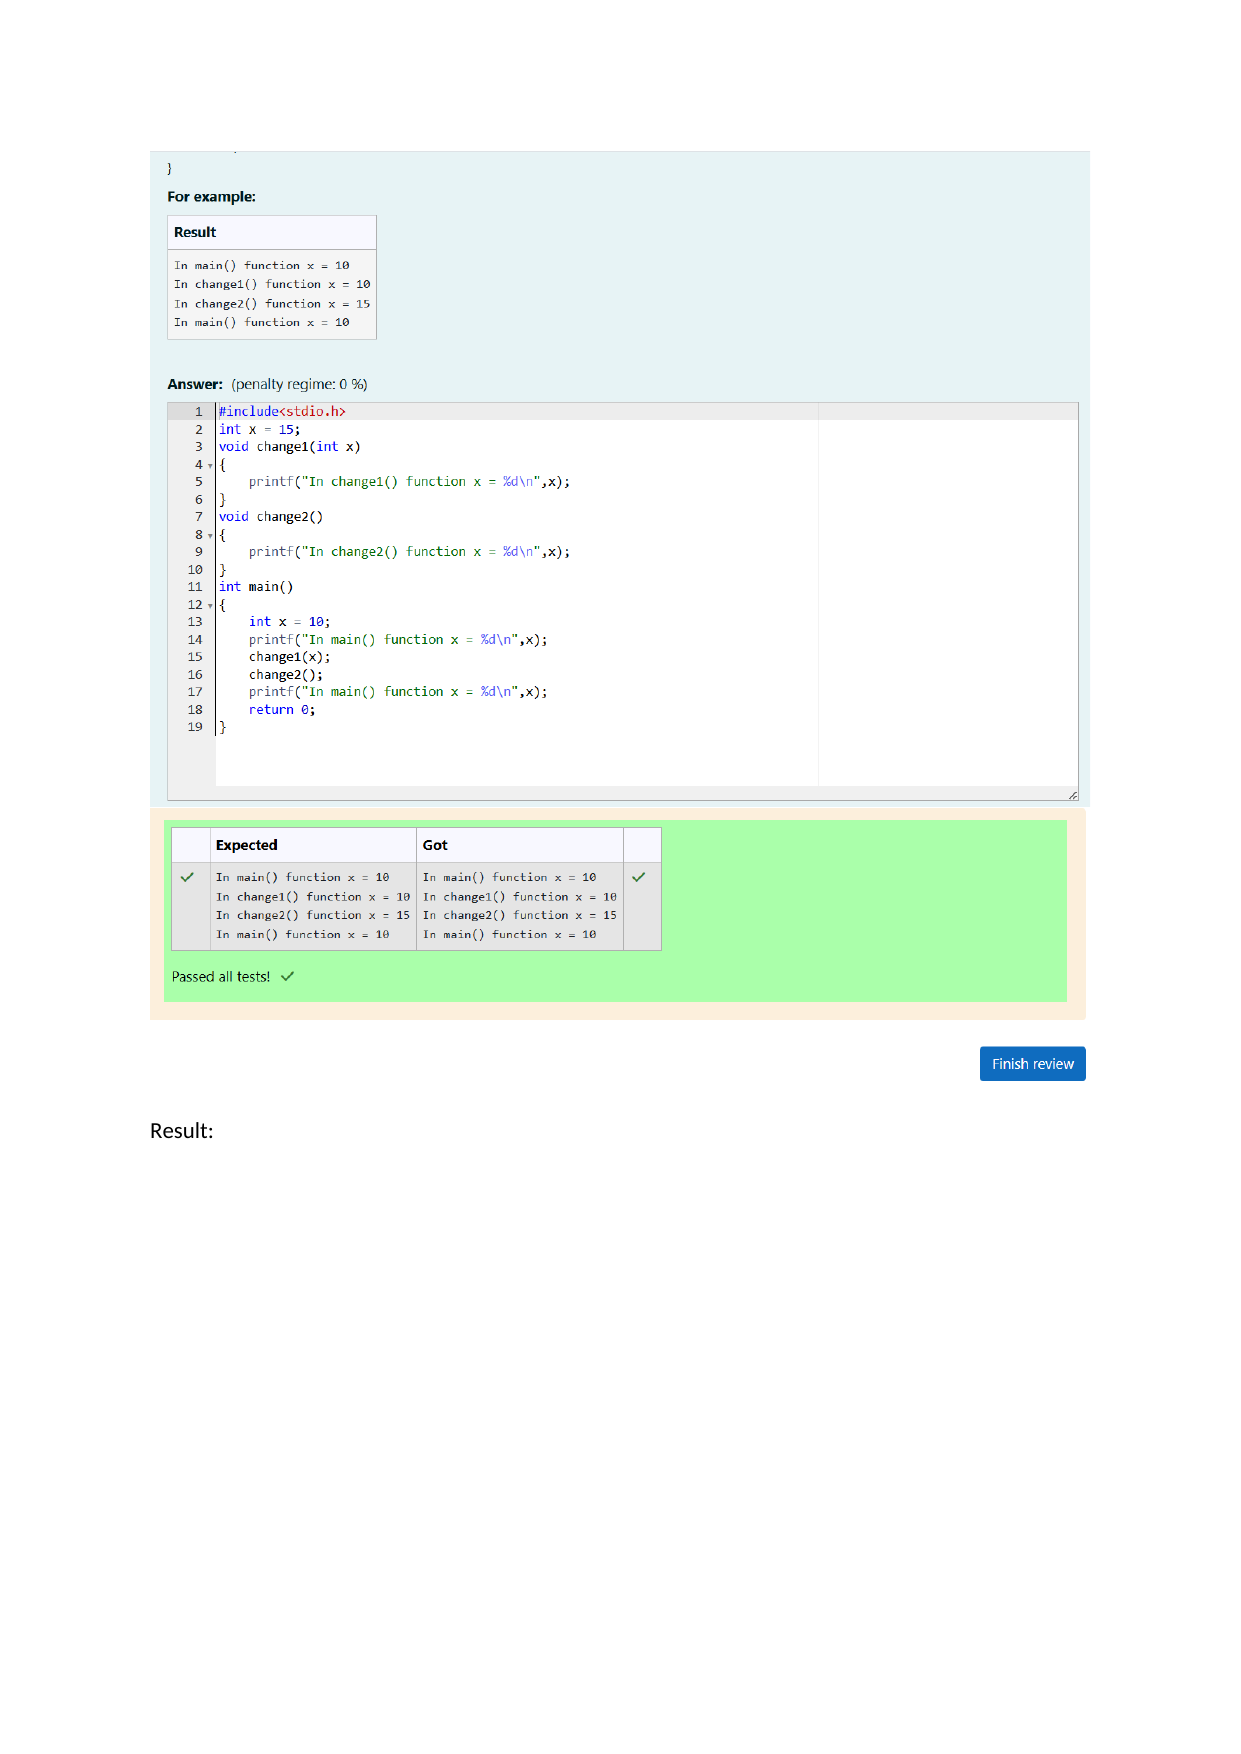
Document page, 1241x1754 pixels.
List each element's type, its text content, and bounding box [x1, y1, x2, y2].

text Result: [150, 1116, 1090, 1144]
picture [150, 150, 1091, 807]
picture [150, 808, 1091, 1098]
